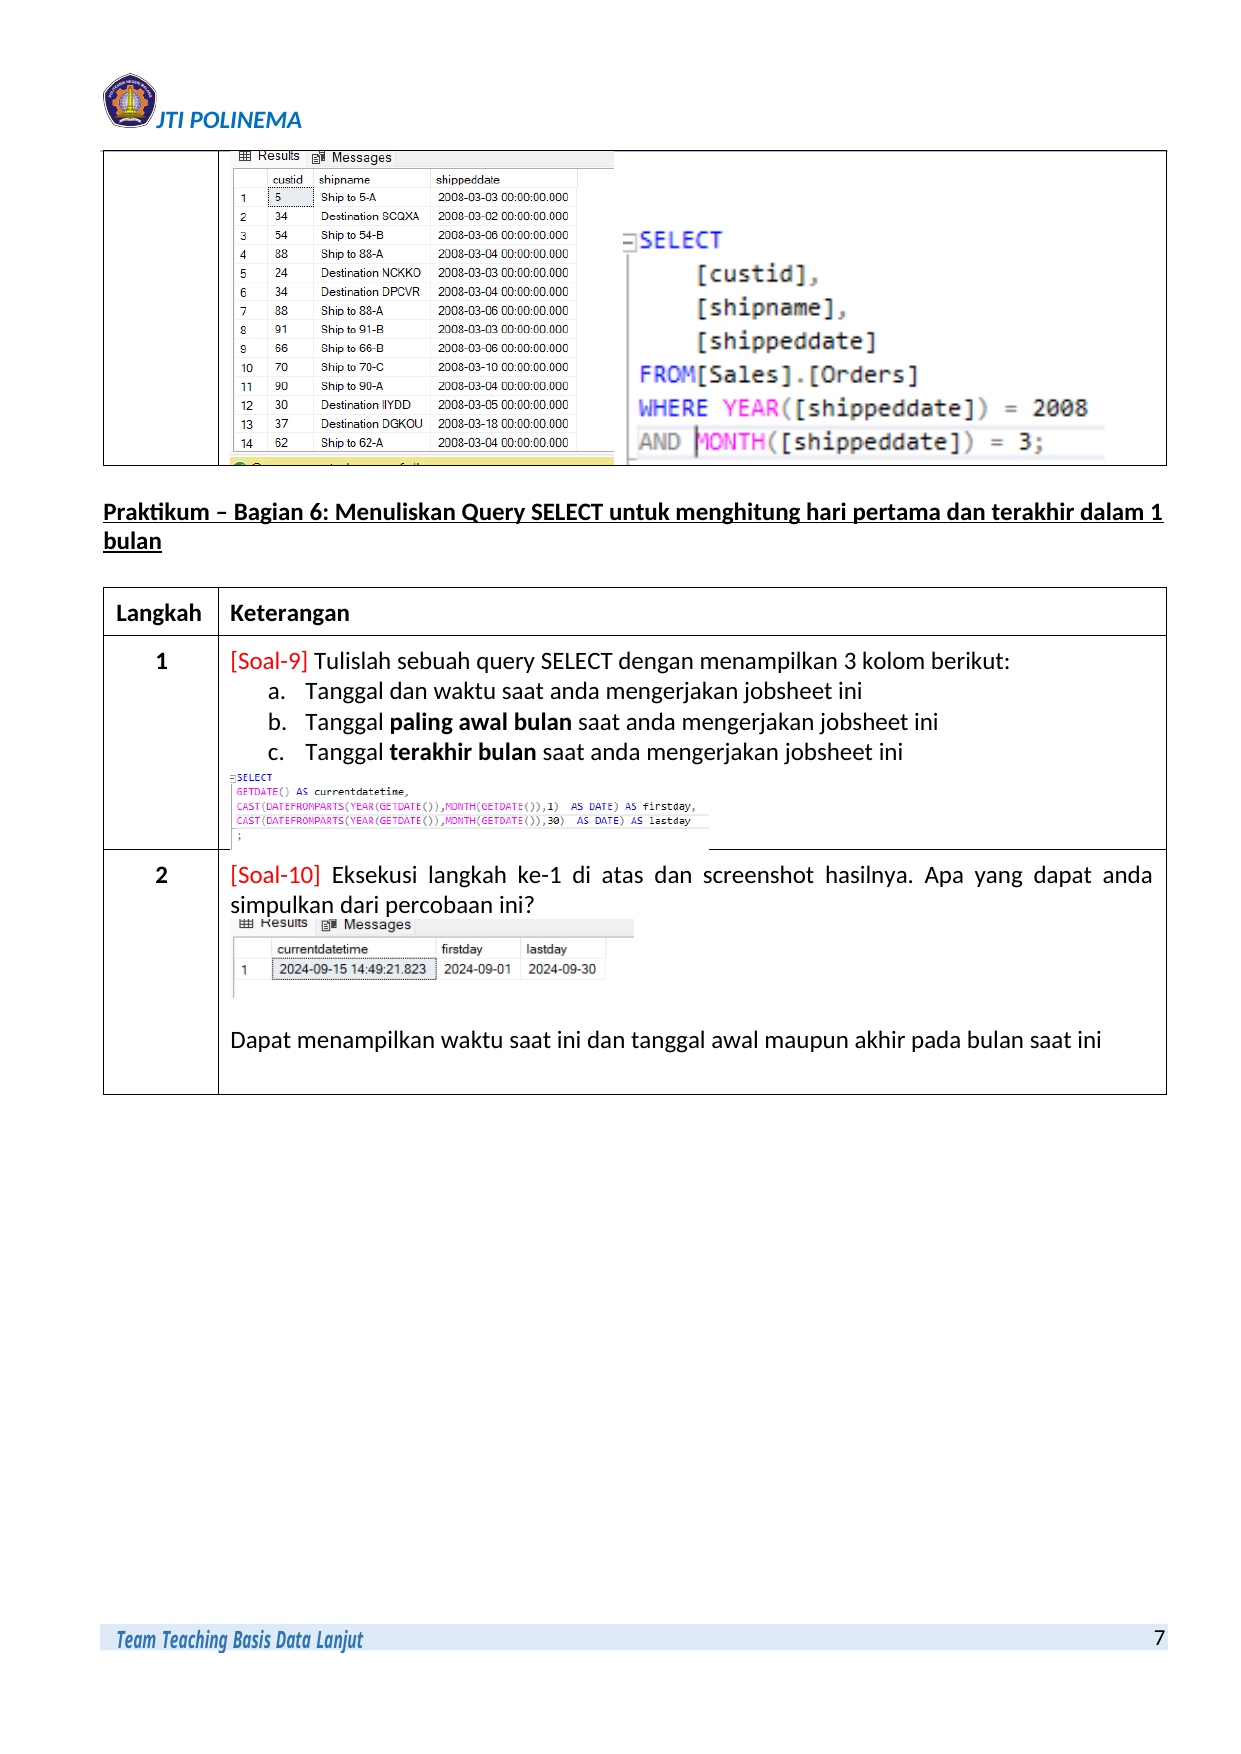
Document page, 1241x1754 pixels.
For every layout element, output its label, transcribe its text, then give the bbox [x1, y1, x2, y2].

picture [103, 73, 157, 128]
picture [230, 767, 709, 850]
table_cell 2 [104, 850, 218, 1094]
table_cell [Soal-9] Tulislah sebuah query SELECT dengan menampilkan 3 kolom berikut: Tanggal dan waktu saat anda mengerjakan jobsheet ini Tanggal paling awal bulan saat anda mengerjakan jobsheet ini Tanggal terakhir bulan saat anda mengerjakan jobsheet ini [219, 636, 1166, 849]
table_cell 1 [104, 636, 218, 849]
picture [230, 919, 634, 998]
picture [230, 151, 614, 465]
table_cell 3 [104, 151, 218, 464]
picture [623, 213, 1105, 465]
table_header Langkah [104, 588, 218, 635]
table_cell [Soal-10] Eksekusi langkah ke-1 di atas dan screenshot hasilnya. Apa yang dapat anda simpulkan dari percobaan ini? Dapat menampilkan waktu saat ini dan tanggal awal maupun akhir pada bulan saat ini [219, 850, 1166, 1094]
text Praktikum – Bagian 6: Menuliskan Query SELECT untuk menghitung hari pertama dan terakhir dalam 1 bulan [103, 496, 1166, 556]
table_header Keterangan [219, 588, 1166, 635]
table_cell Eksekusi langkah ke-2 di atas, dan screenshot hasilnya. Bandingkan dengan hasil pada gambar berikut ini: [614, 151, 1166, 464]
